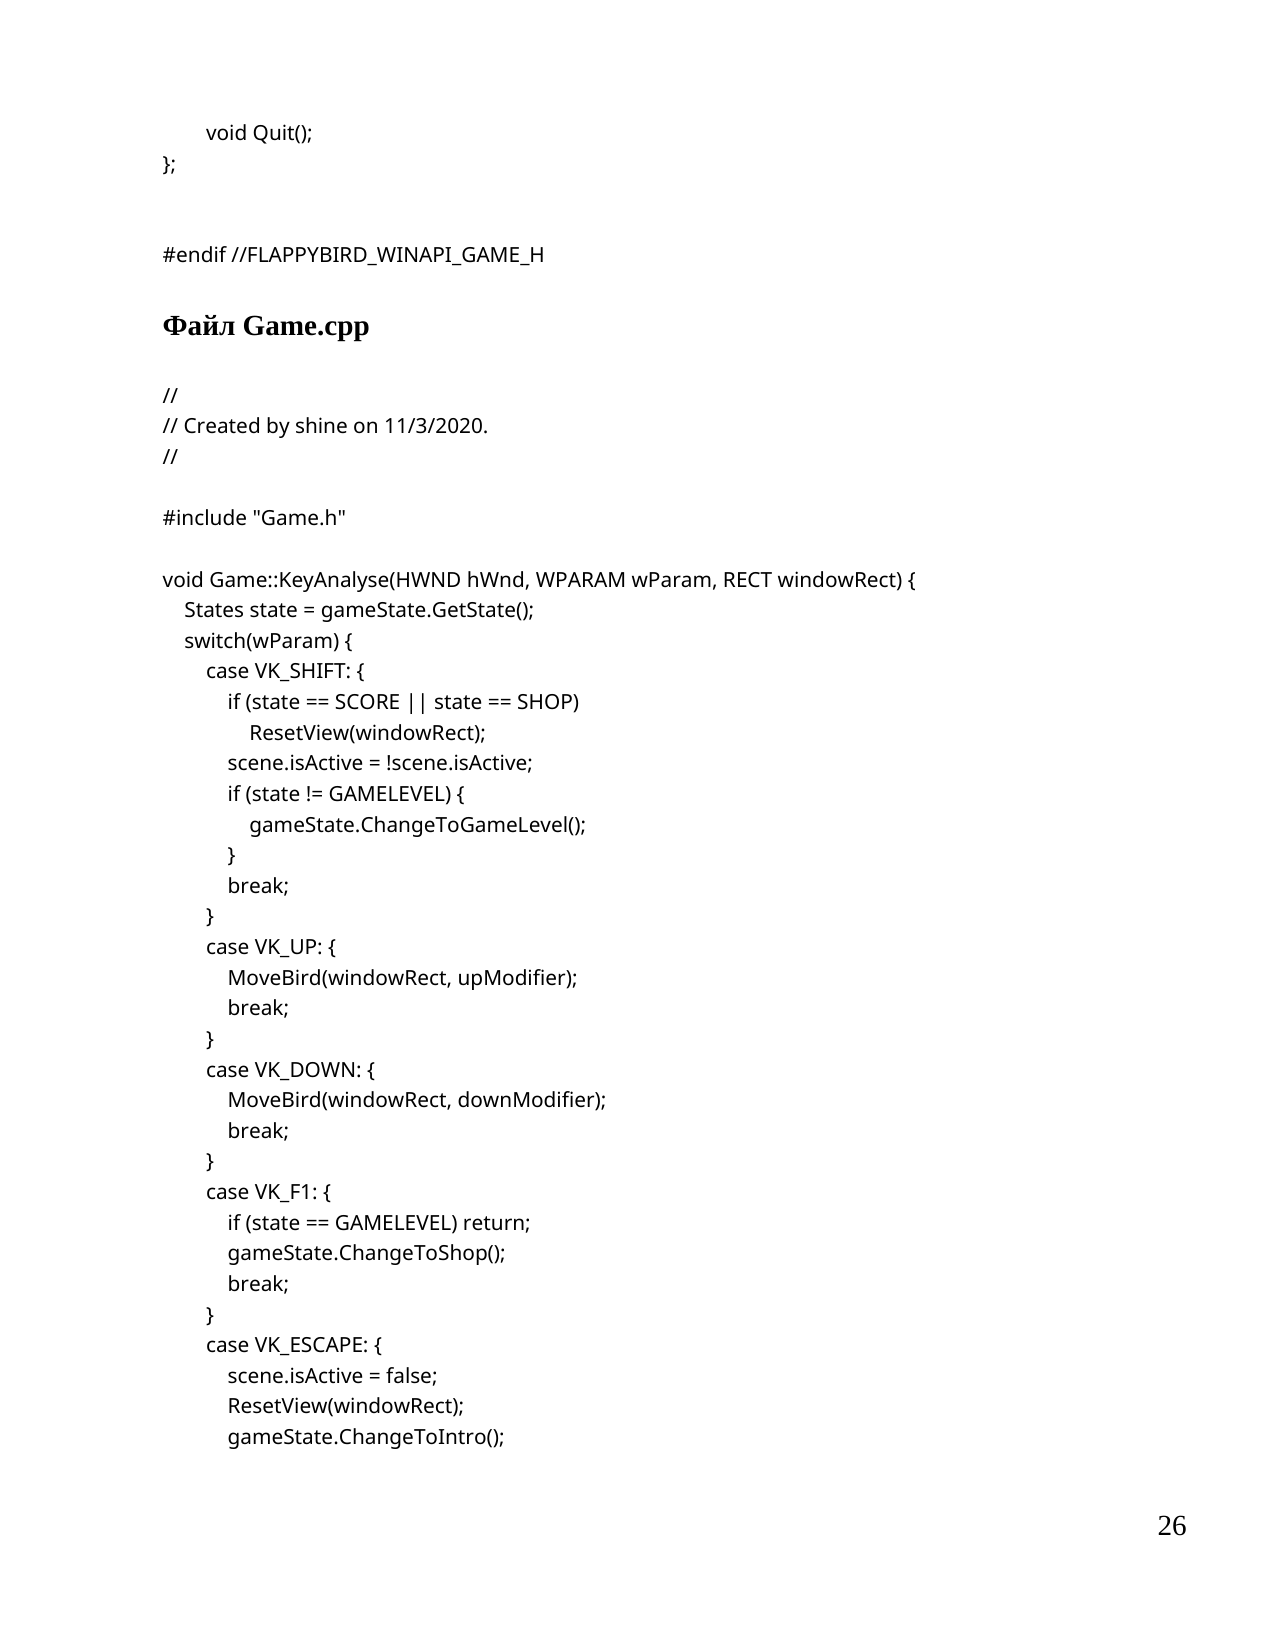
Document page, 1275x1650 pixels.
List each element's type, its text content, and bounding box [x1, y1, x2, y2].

text } [162, 1147, 1186, 1175]
text if (state == SCORE || state == SHOP) [162, 687, 1186, 716]
text if (state != GAMELEVEL) { [162, 779, 1186, 807]
text case VK_UP: { [162, 932, 1186, 961]
text switch(wParam) { [162, 626, 1186, 654]
text void Game::KeyAnalyse(HWND hWnd, WPARAM wParam, RECT windowRect) { [162, 565, 1186, 593]
text scene.isActive = !scene.isActive; [162, 748, 1186, 777]
text MoveBird(windowRect, downModifier); [162, 1085, 1186, 1114]
text #endif //FLAPPYBIRD_WINAPI_GAME_H [162, 241, 1186, 269]
text } [162, 1300, 1186, 1328]
text break; [162, 993, 1186, 1022]
text case VK_F1: { [162, 1177, 1186, 1206]
text States state = gameState.GetState(); [162, 595, 1186, 624]
text break; [162, 1116, 1186, 1144]
text case VK_SHIFT: { [162, 657, 1186, 685]
text if (state == GAMELEVEL) return; [162, 1208, 1186, 1236]
text break; [162, 871, 1186, 899]
text gameState.ChangeToGameLevel(); [162, 810, 1186, 838]
text MoveBird(windowRect, upModifier); [162, 963, 1186, 991]
text gameState.ChangeToShop(); [162, 1238, 1186, 1267]
text scene.isActive = false; [162, 1361, 1186, 1389]
text } [162, 840, 1186, 869]
subtitle Файл Game.cpp [162, 308, 1186, 342]
text gameState.ChangeToIntro(); [162, 1422, 1186, 1451]
text ResetView(windowRect); [162, 718, 1186, 746]
text #include "Game.h" [162, 503, 1186, 532]
text void Quit(); [162, 118, 1186, 147]
text ResetView(windowRect); [162, 1392, 1186, 1420]
text break; [162, 1269, 1186, 1297]
text case VK_ESCAPE: { [162, 1330, 1186, 1359]
text case VK_DOWN: { [162, 1055, 1186, 1083]
text } [162, 1024, 1186, 1052]
text // Created by shine on 11/3/2020. [162, 412, 1186, 440]
text } [162, 902, 1186, 930]
text }; [162, 149, 1186, 177]
text // [162, 381, 1186, 409]
text // [162, 442, 1186, 471]
